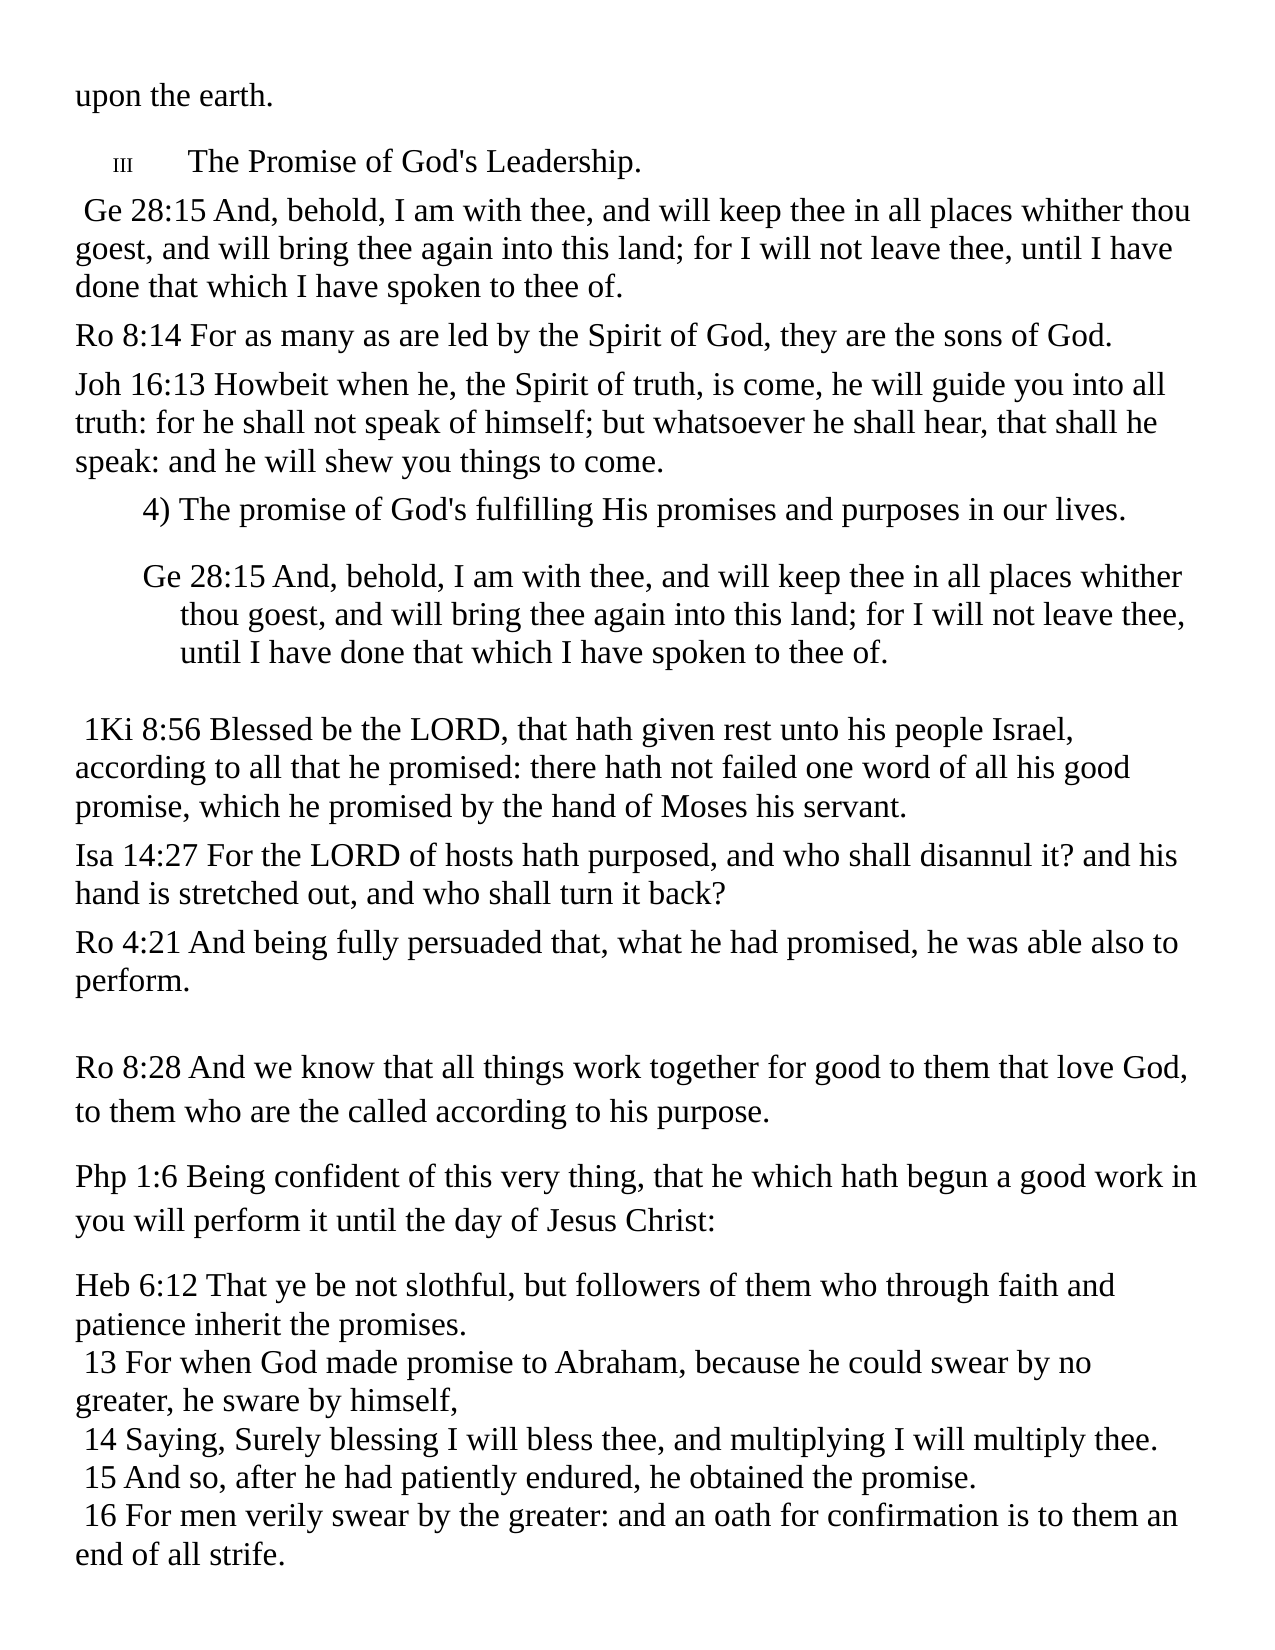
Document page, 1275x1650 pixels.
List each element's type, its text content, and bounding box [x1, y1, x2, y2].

text Ge 28:15 And, behold, I am with thee, and will keep thee in all places whither thou goest, and will bring thee again into this land; for I will not leave thee, until I have done that which I have spoken to thee of. [142, 556, 1200, 671]
text 14 Saying, Surely blessing I will bless thee, and multiplying I will multiply thee. [75, 1419, 1200, 1457]
text 4) The promise of God's fulfilling His promises and purposes in our lives. [142, 490, 1200, 528]
text Php 1:6 Being confident of this very thing, that he which hath begun a good work in you will perform it until the day of Jesus Christ: [75, 1156, 1200, 1239]
text Heb 6:12 That ye be not slothful, but followers of them who through faith and patience inherit the promises. [75, 1265, 1200, 1342]
list The Promise of God's Leadership. [112, 141, 1200, 180]
text Ro 4:21 And being fully persuaded that, what he had promised, he was able also to perform. [75, 922, 1200, 999]
text Joh 16:13 Howbeit when he, the Spirit of truth, is come, he will guide you into all truth: for he shall not speak of himself; but whatsoever he shall hear, that shall he speak: and he will shew you things to come. [75, 364, 1200, 479]
text 16 For men verily swear by the greater: and an oath for confirmation is to them an end of all strife. [75, 1495, 1200, 1572]
text 13 For when God made promise to Abraham, because he could swear by no greater, he sware by himself, [75, 1342, 1200, 1419]
text Ge 28:15 And, behold, I am with thee, and will keep thee in all places whither thou goest, and will bring thee again into this land; for I will not leave thee, until I have done that which I have spoken to thee of. [75, 190, 1200, 305]
text 15 And so, after he had patiently endured, he obtained the promise. [75, 1457, 1200, 1495]
text 1Ki 8:56 Blessed be the LORD, that hath given rest unto his people Israel, according to all that he promised: there hath not failed one word of all his good promise, which he promised by the hand of Moses his servant. [75, 709, 1200, 824]
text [75, 75, 1200, 113]
text Isa 14:27 For the LORD of hosts hath purposed, and who shall disannul it? and his hand is stretched out, and who shall turn it back? [75, 835, 1200, 912]
text Ro 8:14 For as many as are led by the Spirit of God, they are the sons of God. [75, 316, 1200, 354]
text Ro 8:28 And we know that all things work together for good to them that love God, to them who are the called according to his purpose. [75, 1047, 1200, 1130]
